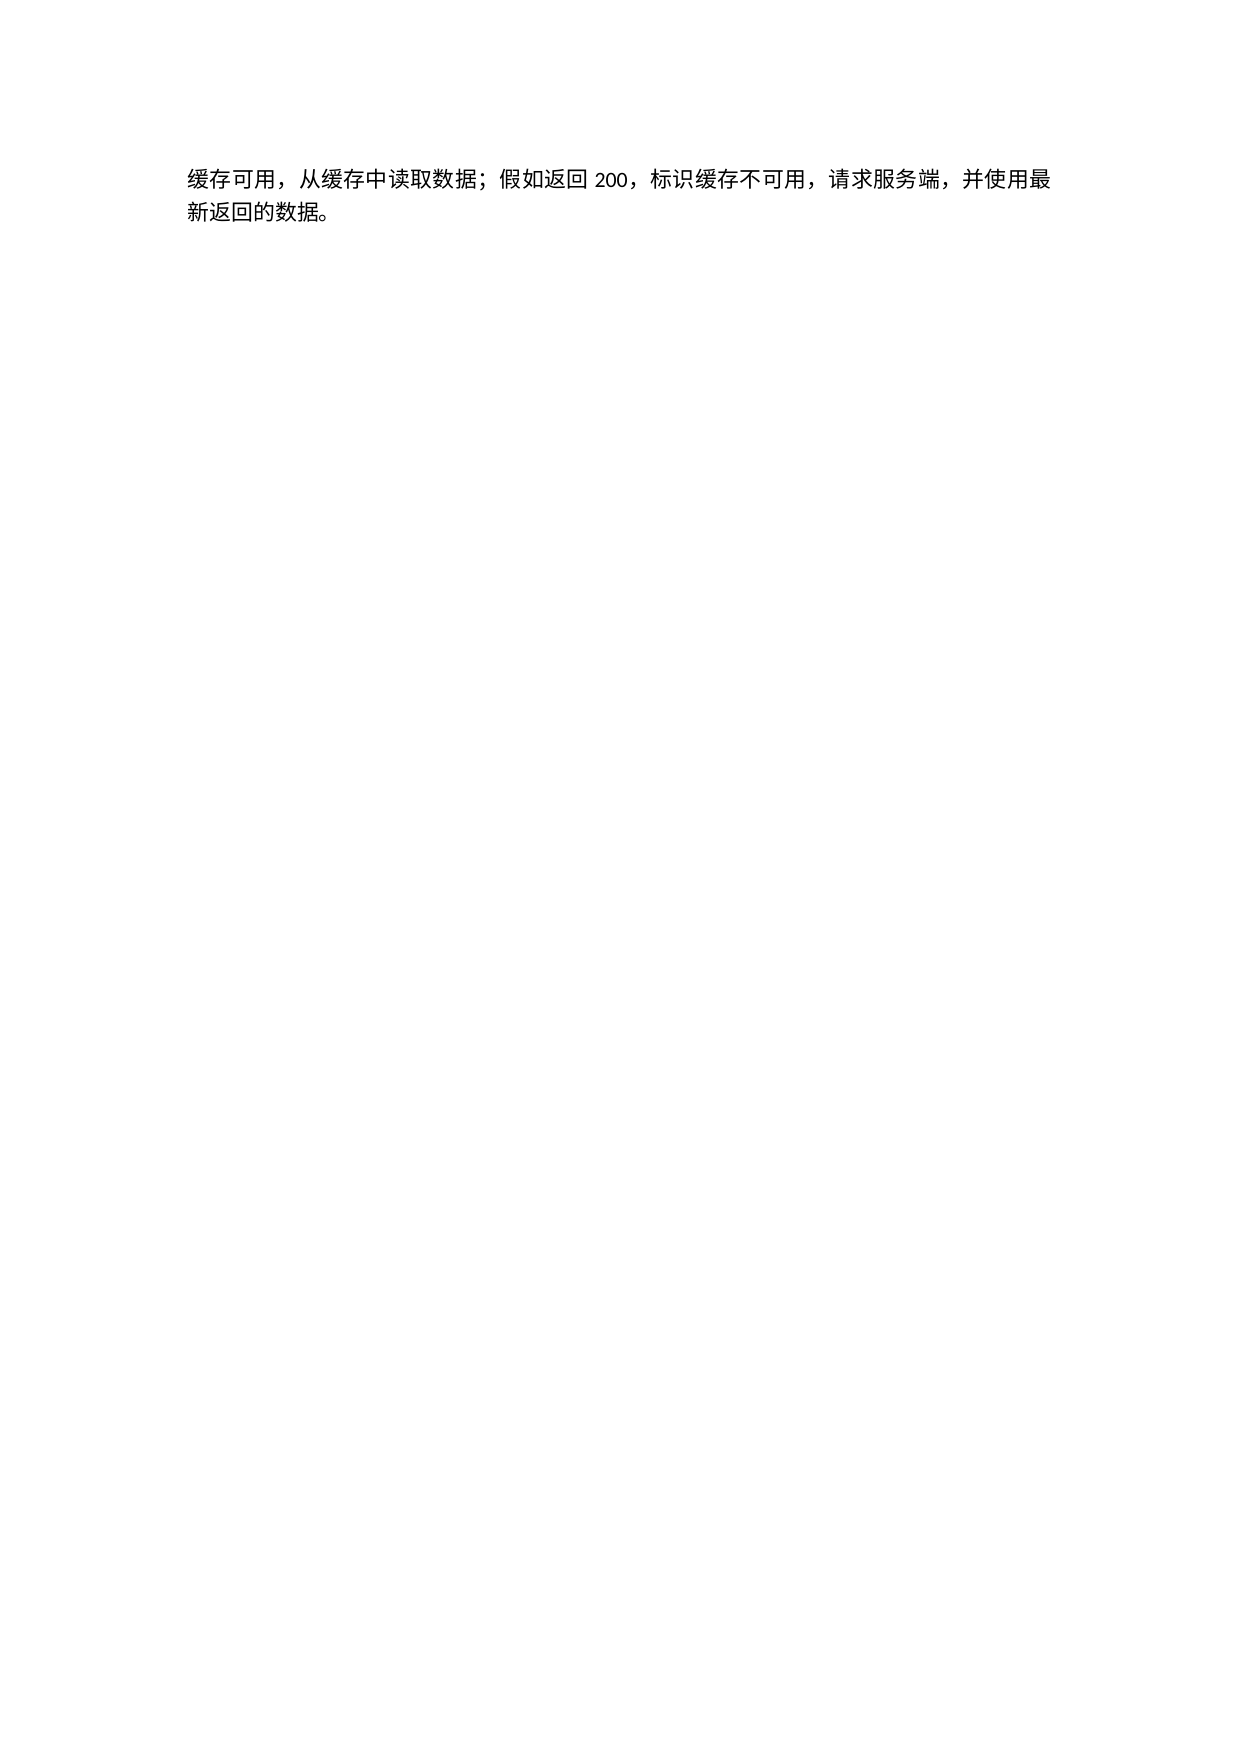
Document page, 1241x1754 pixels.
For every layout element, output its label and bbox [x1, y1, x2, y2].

text [187, 162, 1053, 227]
